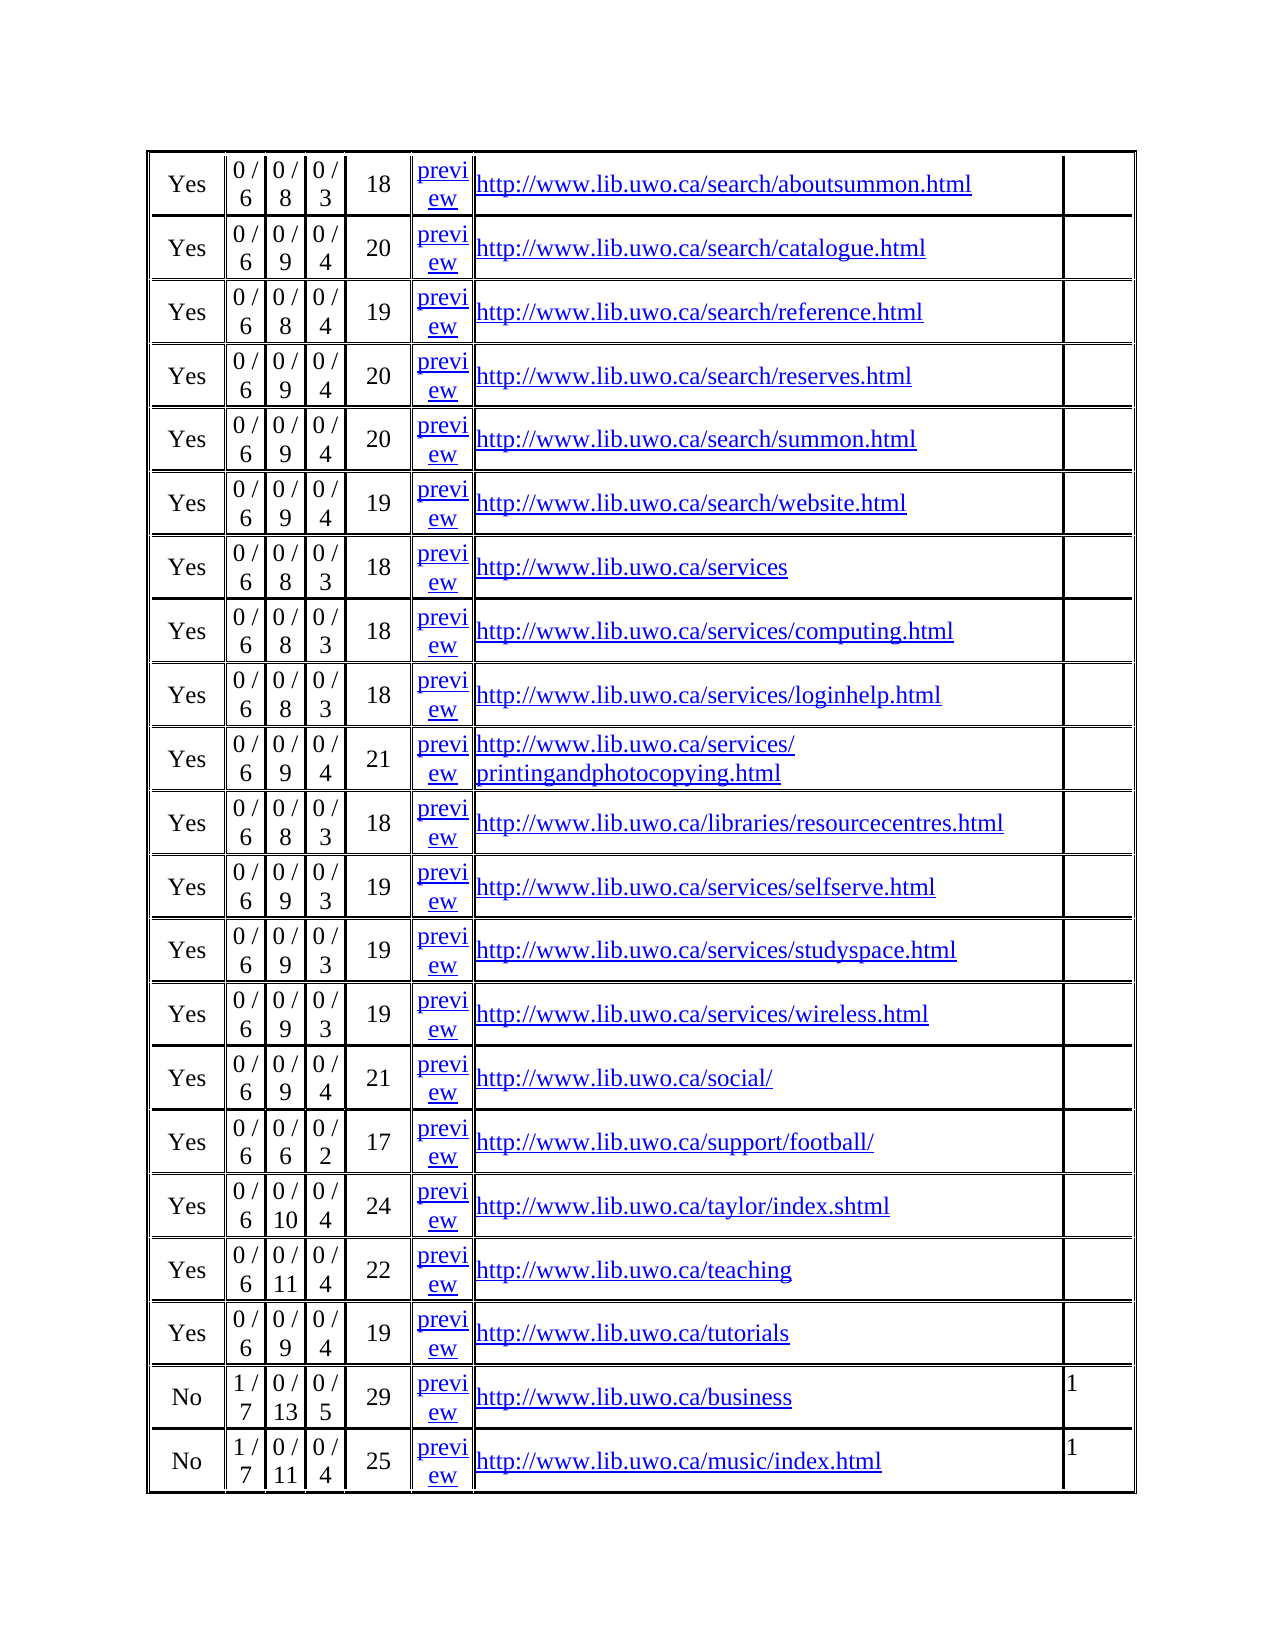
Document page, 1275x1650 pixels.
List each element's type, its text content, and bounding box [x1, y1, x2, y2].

table_cell 0 / 6 [227, 473, 264, 533]
table_cell 25 [345, 1430, 411, 1491]
table_cell 0 / 13 [267, 1367, 304, 1427]
table_cell 0 / 8 [267, 792, 304, 852]
table_cell 19 [347, 1303, 410, 1363]
table_cell http://www.lib.uwo.ca/services/selfserve.html [476, 856, 1062, 916]
table_cell 0 / 3 [307, 920, 344, 980]
table_cell [1065, 533, 1134, 597]
table_cell 0 / 9 [267, 473, 304, 533]
table_cell preview [413, 473, 472, 533]
table_cell Yes [150, 789, 224, 852]
table_cell [1063, 1236, 1135, 1299]
table_cell preview [413, 281, 472, 342]
table_cell Yes [150, 1299, 224, 1363]
table_cell Yes [148, 661, 226, 725]
table_cell preview [413, 1367, 472, 1427]
table_cell 0 / 3 [307, 664, 344, 725]
table_cell 20 [347, 345, 410, 405]
table_cell Yes [150, 980, 224, 1044]
table_cell Yes [148, 342, 226, 405]
table_cell 19 [347, 281, 410, 342]
table_cell Yes [148, 1236, 226, 1299]
table_cell 0 / 4 [305, 1430, 345, 1491]
table_cell Yes [148, 1108, 224, 1172]
table_cell 0 / 6 [227, 1111, 264, 1172]
table_cell Yes [150, 597, 224, 661]
table_cell preview [413, 1111, 472, 1172]
table_cell preview [411, 152, 474, 214]
table_cell 0 / 9 [267, 1303, 304, 1363]
table_cell 18 [345, 153, 411, 214]
table_cell 0 / 6 [227, 409, 264, 469]
table_cell 0 / 6 [227, 345, 264, 405]
table_cell 0 / 8 [267, 600, 304, 661]
table_cell http://www.lib.uwo.ca/libraries/resourcecentres.html [476, 792, 1062, 852]
table_cell http://www.lib.uwo.ca/teaching [476, 1239, 1062, 1299]
table_cell 19 [347, 920, 410, 980]
table_cell 0 / 6 [227, 1239, 264, 1299]
table_cell 0 / 4 [307, 1239, 344, 1299]
table_cell http://www.lib.uwo.ca/search/summon.html [476, 409, 1062, 469]
table_cell http://www.lib.uwo.ca/services/computing.html [476, 600, 1062, 661]
table_cell http://www.lib.uwo.ca/search/reference.html [476, 281, 1062, 342]
table_cell Yes [150, 469, 224, 533]
table_cell 0 / 3 [307, 984, 344, 1044]
table_cell Yes [150, 405, 224, 469]
table_cell 21 [347, 1047, 410, 1108]
table_cell 19 [347, 984, 410, 1044]
table_cell 0 / 6 [227, 856, 264, 916]
table_cell 1 [1065, 1363, 1134, 1427]
table_cell 18 [347, 792, 410, 852]
table_cell 0 / 4 [307, 409, 344, 469]
table_cell 0 / 9 [267, 1047, 304, 1108]
table_cell 29 [347, 1367, 410, 1427]
table_cell 1 / 7 [226, 1430, 265, 1491]
table_cell No [150, 1427, 226, 1491]
table_cell preview [413, 856, 472, 916]
table_cell [1065, 214, 1134, 278]
table_cell preview [413, 600, 472, 661]
table_cell Yes [148, 725, 226, 788]
table_cell preview [413, 664, 472, 725]
table_cell Yes [150, 916, 224, 980]
table_cell preview [413, 1239, 472, 1299]
table_cell 0 / 9 [267, 217, 304, 278]
table_cell 20 [347, 217, 410, 278]
table_cell 0 / 11 [265, 1430, 305, 1491]
table_cell 1 [1063, 1427, 1134, 1491]
table_cell 0 / 9 [267, 984, 304, 1044]
table_cell preview [413, 1175, 472, 1236]
table_cell 0 / 5 [307, 1367, 344, 1427]
table_cell http://www.lib.uwo.ca/social/ [476, 1047, 1062, 1108]
table_cell 0 / 6 [227, 537, 264, 597]
table_cell preview [413, 537, 472, 597]
table_cell 0 / 3 [307, 792, 344, 852]
table_cell 0 / 10 [267, 1175, 304, 1236]
table_cell 0 / 11 [267, 1239, 304, 1299]
table_cell 17 [347, 1111, 410, 1172]
table_cell No [150, 1363, 224, 1427]
table_cell [1065, 1108, 1135, 1172]
table_cell 0 / 4 [307, 473, 344, 533]
table_cell http://www.lib.uwo.ca/services/loginhelp.html [476, 664, 1062, 725]
table_cell 0 / 6 [227, 217, 264, 278]
table_cell 0 / 6 [227, 792, 264, 852]
table_cell 19 [347, 856, 410, 916]
table_cell 0 / 4 [307, 345, 344, 405]
table_cell Yes [150, 214, 224, 278]
table_cell 0 / 2 [307, 1111, 344, 1172]
table_cell [1065, 980, 1134, 1044]
table_cell 0 / 8 [267, 281, 304, 342]
table_cell http://www.lib.uwo.ca/tutorials [476, 1303, 1062, 1363]
table_cell 0 / 8 [267, 537, 304, 597]
table_cell http://www.lib.uwo.ca/search/reserves.html [476, 345, 1062, 405]
table_cell 24 [347, 1175, 410, 1236]
table_cell http://www.lib.uwo.ca/search/catalogue.html [476, 217, 1062, 278]
table_cell 0 / 4 [307, 728, 344, 788]
table_cell http://www.lib.uwo.ca/services/wireless.html [476, 984, 1062, 1044]
table_cell http://www.lib.uwo.ca/music/index.html [474, 1430, 1063, 1491]
table_cell 0 / 6 [227, 664, 264, 725]
table_cell 20 [347, 409, 410, 469]
table_cell [1065, 789, 1134, 852]
table_cell preview [413, 984, 472, 1044]
table_cell preview [413, 409, 472, 469]
table_cell http://www.lib.uwo.ca/business [476, 1367, 1062, 1427]
table_cell Yes [148, 278, 226, 342]
table_cell [1063, 342, 1135, 405]
table_cell 0 / 8 [267, 664, 304, 725]
table_cell http://www.lib.uwo.ca/taylor/index.shtml [476, 1175, 1062, 1236]
table_cell 0 / 4 [307, 1047, 344, 1108]
table_cell preview [413, 792, 472, 852]
table_cell [1063, 153, 1134, 214]
table_cell Yes [150, 533, 224, 597]
table_cell Yes [150, 853, 224, 916]
table_cell [1065, 469, 1134, 533]
table_cell 1 / 7 [227, 1367, 264, 1427]
table_cell 0 / 3 [305, 152, 345, 214]
table_cell 0 / 6 [227, 1047, 264, 1108]
table_cell 0 / 6 [226, 153, 265, 214]
table_cell http://www.lib.uwo.ca/search/website.html [476, 473, 1062, 533]
table_cell 0 / 9 [267, 345, 304, 405]
table_cell 21 [347, 728, 410, 788]
table_cell 0 / 6 [227, 600, 264, 661]
table_cell preview [411, 1427, 474, 1491]
table_cell [1063, 1172, 1135, 1236]
table_cell 0 / 3 [307, 537, 344, 597]
table_cell Yes [148, 1172, 226, 1236]
table_cell http://www.lib.uwo.ca/services/printingandphotocopying.html [476, 728, 1062, 788]
table_cell preview [413, 1303, 472, 1363]
table_cell 0 / 3 [307, 856, 344, 916]
table_cell 19 [347, 473, 410, 533]
table_cell http://www.lib.uwo.ca/services/studyspace.html [476, 920, 1062, 980]
table_cell 0 / 9 [267, 728, 304, 788]
table_cell 0 / 4 [307, 1303, 344, 1363]
table_cell 0 / 9 [267, 856, 304, 916]
table_cell [1065, 916, 1134, 980]
table_cell 18 [347, 600, 410, 661]
table_cell [1063, 661, 1135, 725]
table_cell 0 / 9 [267, 409, 304, 469]
table_cell preview [413, 345, 472, 405]
table_cell 0 / 4 [307, 281, 344, 342]
table_cell http://www.lib.uwo.ca/support/football/ [476, 1111, 1062, 1172]
table_cell [1065, 1044, 1134, 1108]
table_cell preview [413, 728, 472, 788]
table_cell 0 / 4 [307, 217, 344, 278]
table_cell preview [413, 920, 472, 980]
table_cell 0 / 4 [307, 1175, 344, 1236]
table_cell 22 [347, 1239, 410, 1299]
table_cell 0 / 3 [307, 600, 344, 661]
table_cell [1065, 1299, 1134, 1363]
table_cell preview [413, 217, 472, 278]
table_cell 0 / 6 [227, 728, 264, 788]
table_cell 0 / 6 [227, 984, 264, 1044]
table_cell 0 / 6 [227, 281, 264, 342]
table_cell preview [413, 1047, 472, 1108]
table_cell 18 [347, 537, 410, 597]
table_cell http://www.lib.uwo.ca/services [476, 537, 1062, 597]
table_cell [1065, 597, 1134, 661]
table_cell 0 / 6 [227, 920, 264, 980]
table_cell [1063, 278, 1135, 342]
table_cell 0 / 6 [267, 1111, 304, 1172]
table_cell Yes [150, 153, 226, 214]
table_cell 18 [347, 664, 410, 725]
table_cell 0 / 6 [227, 1175, 264, 1236]
table_cell 0 / 6 [227, 1303, 264, 1363]
table_cell 0 / 9 [267, 920, 304, 980]
table_cell [1063, 725, 1135, 788]
table_cell [1065, 405, 1134, 469]
table_cell [1065, 853, 1134, 916]
table_cell 0 / 8 [265, 153, 305, 214]
table_cell http://www.lib.uwo.ca/search/aboutsummon.html [474, 153, 1063, 214]
table_cell Yes [150, 1044, 224, 1108]
